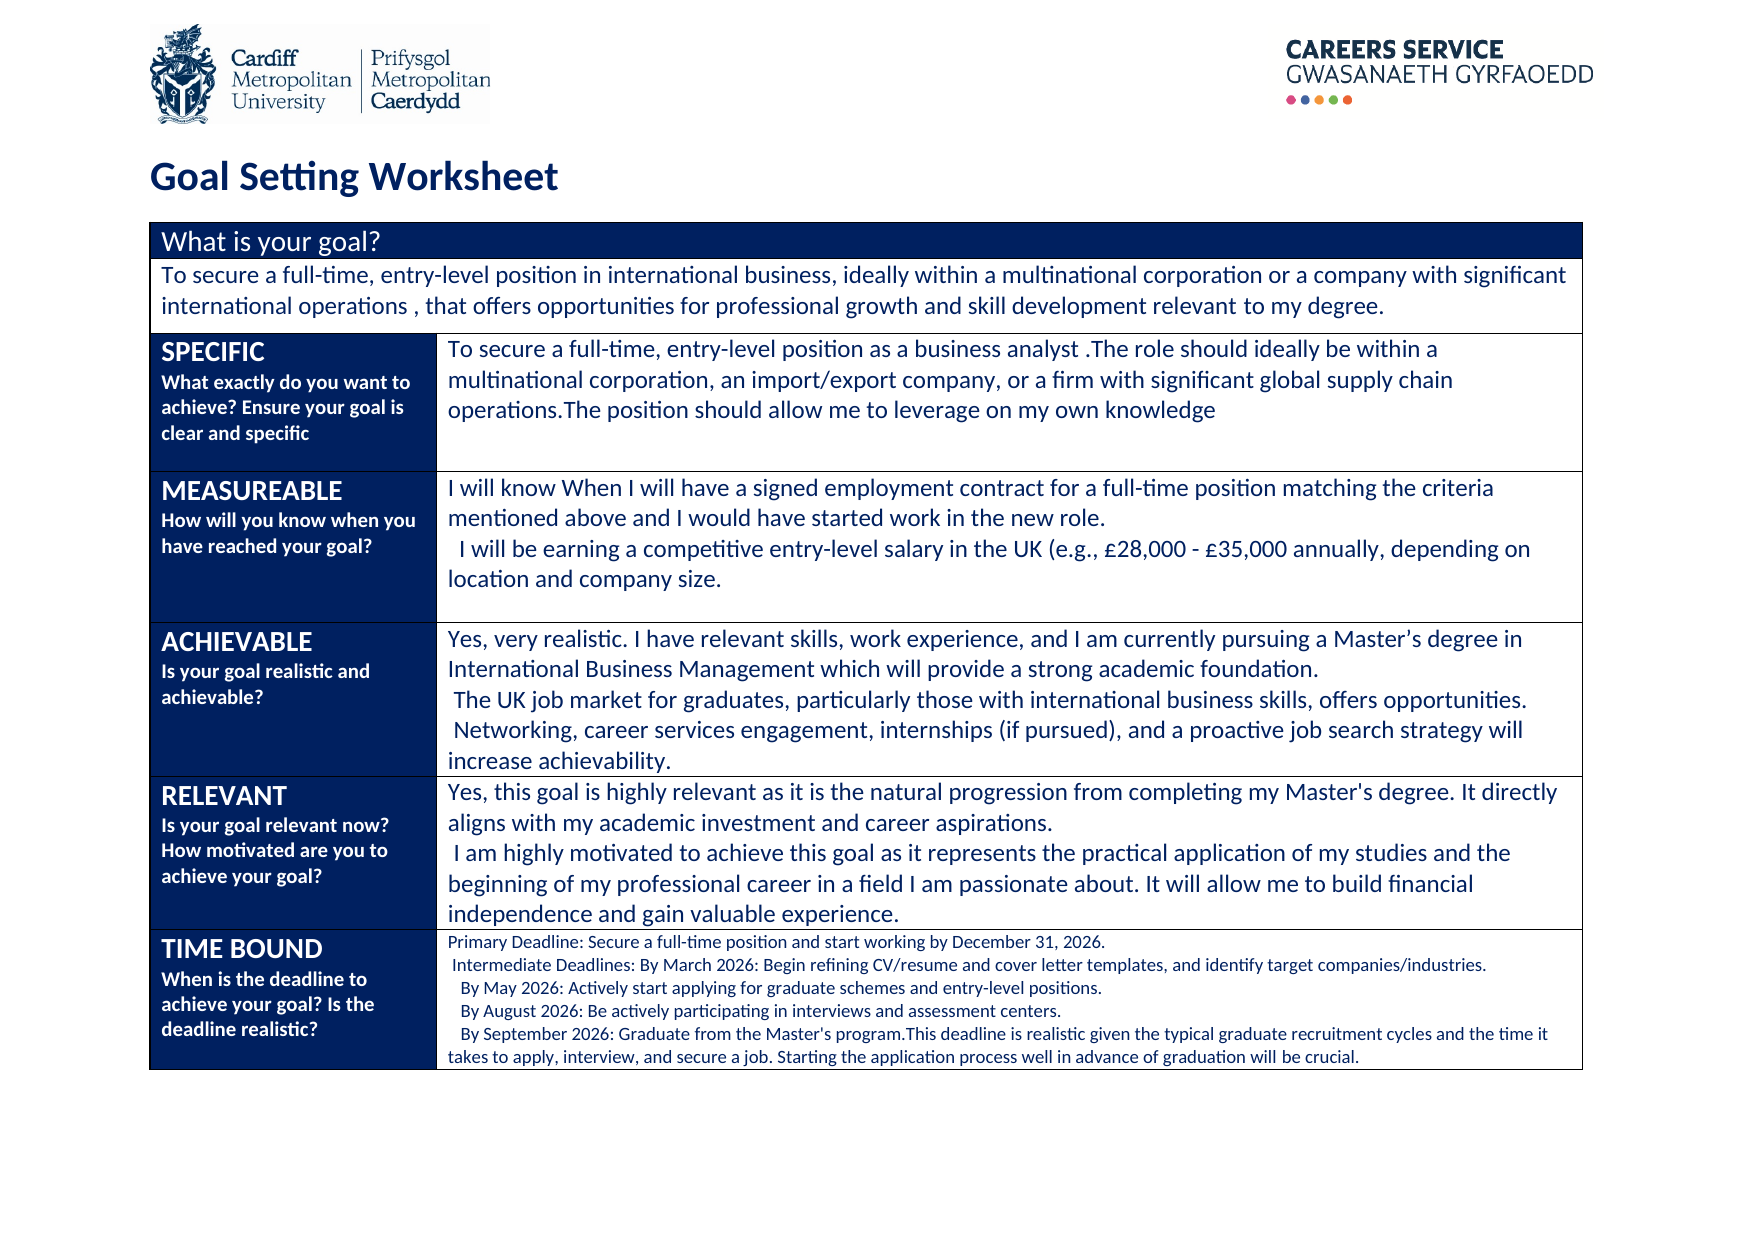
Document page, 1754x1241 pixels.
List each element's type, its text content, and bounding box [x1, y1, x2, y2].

table_cell To secure a full-time, entry-level position in international business, ideally within a multinational corporation or a company with significant international operations , that offers opportunities for professional growth and skill development relevant to my degree. [151, 259, 1582, 332]
text Goal Setting Worksheet [150, 150, 1604, 201]
table_cell Yes, this goal is highly relevant as it is the natural progression from completing my Master's degree. It directly aligns with my academic investment and career aspirations. I am highly motivated to achieve this goal as it represents the practical application of my studies and the beginning of my professional career in a field I am passionate about. It will allow me to build financial independence and gain valuable experience. [437, 777, 1582, 929]
picture [1267, 24, 1604, 119]
table_cell TIME BOUND When is the deadline to achieve your goal? Is the deadline realistic? [151, 930, 436, 1069]
table_header What is your goal? [151, 223, 1582, 258]
picture [150, 24, 490, 124]
table_cell To secure a full-time, entry-level position as a business analyst .The role should ideally be within a multinational corporation, an import/export company, or a firm with significant global supply chain operations.The position should allow me to leverage on my own knowledge [437, 334, 1582, 471]
table_cell Primary Deadline: Secure a full-time position and start working by December 31, 2026. Intermediate Deadlines: By March 2026: Begin refining CV/resume and cover letter templates, and identify target companies/industries. By May 2026: Actively start applying for graduate schemes and entry-level positions. By August 2026: Be actively participating in interviews and assessment centers. By September 2026: Graduate from the Master's program.This deadline is realistic given the typical graduate recruitment cycles and the time it takes to apply, interview, and secure a job. Starting the application process well in advance of graduation will be crucial. [437, 930, 1582, 1069]
table_cell MEASUREABLE How will you know when you have reached your goal? [151, 472, 436, 622]
table_cell SPECIFIC What exactly do you want to achieve? Ensure your goal is clear and specific [151, 334, 436, 471]
table_cell RELEVANT Is your goal relevant now? How motivated are you to achieve your goal? [151, 777, 436, 929]
table_cell Yes, very realistic. I have relevant skills, work experience, and I am currently pursuing a Master’s degree in International Business Management which will provide a strong academic foundation. The UK job market for graduates, particularly those with international business skills, offers opportunities. Networking, career services engagement, internships (if pursued), and a proactive job search strategy will increase achievability. [437, 623, 1582, 776]
table_cell I will know When I will have a signed employment contract for a full-time position matching the criteria mentioned above and I would have started work in the new role. I will be earning a competitive entry-level salary in the UK (e.g., £28,000 - £35,000 annually, depending on location and company size. [437, 472, 1582, 622]
table_cell ACHIEVABLE Is your goal realistic and achievable? [151, 623, 436, 776]
